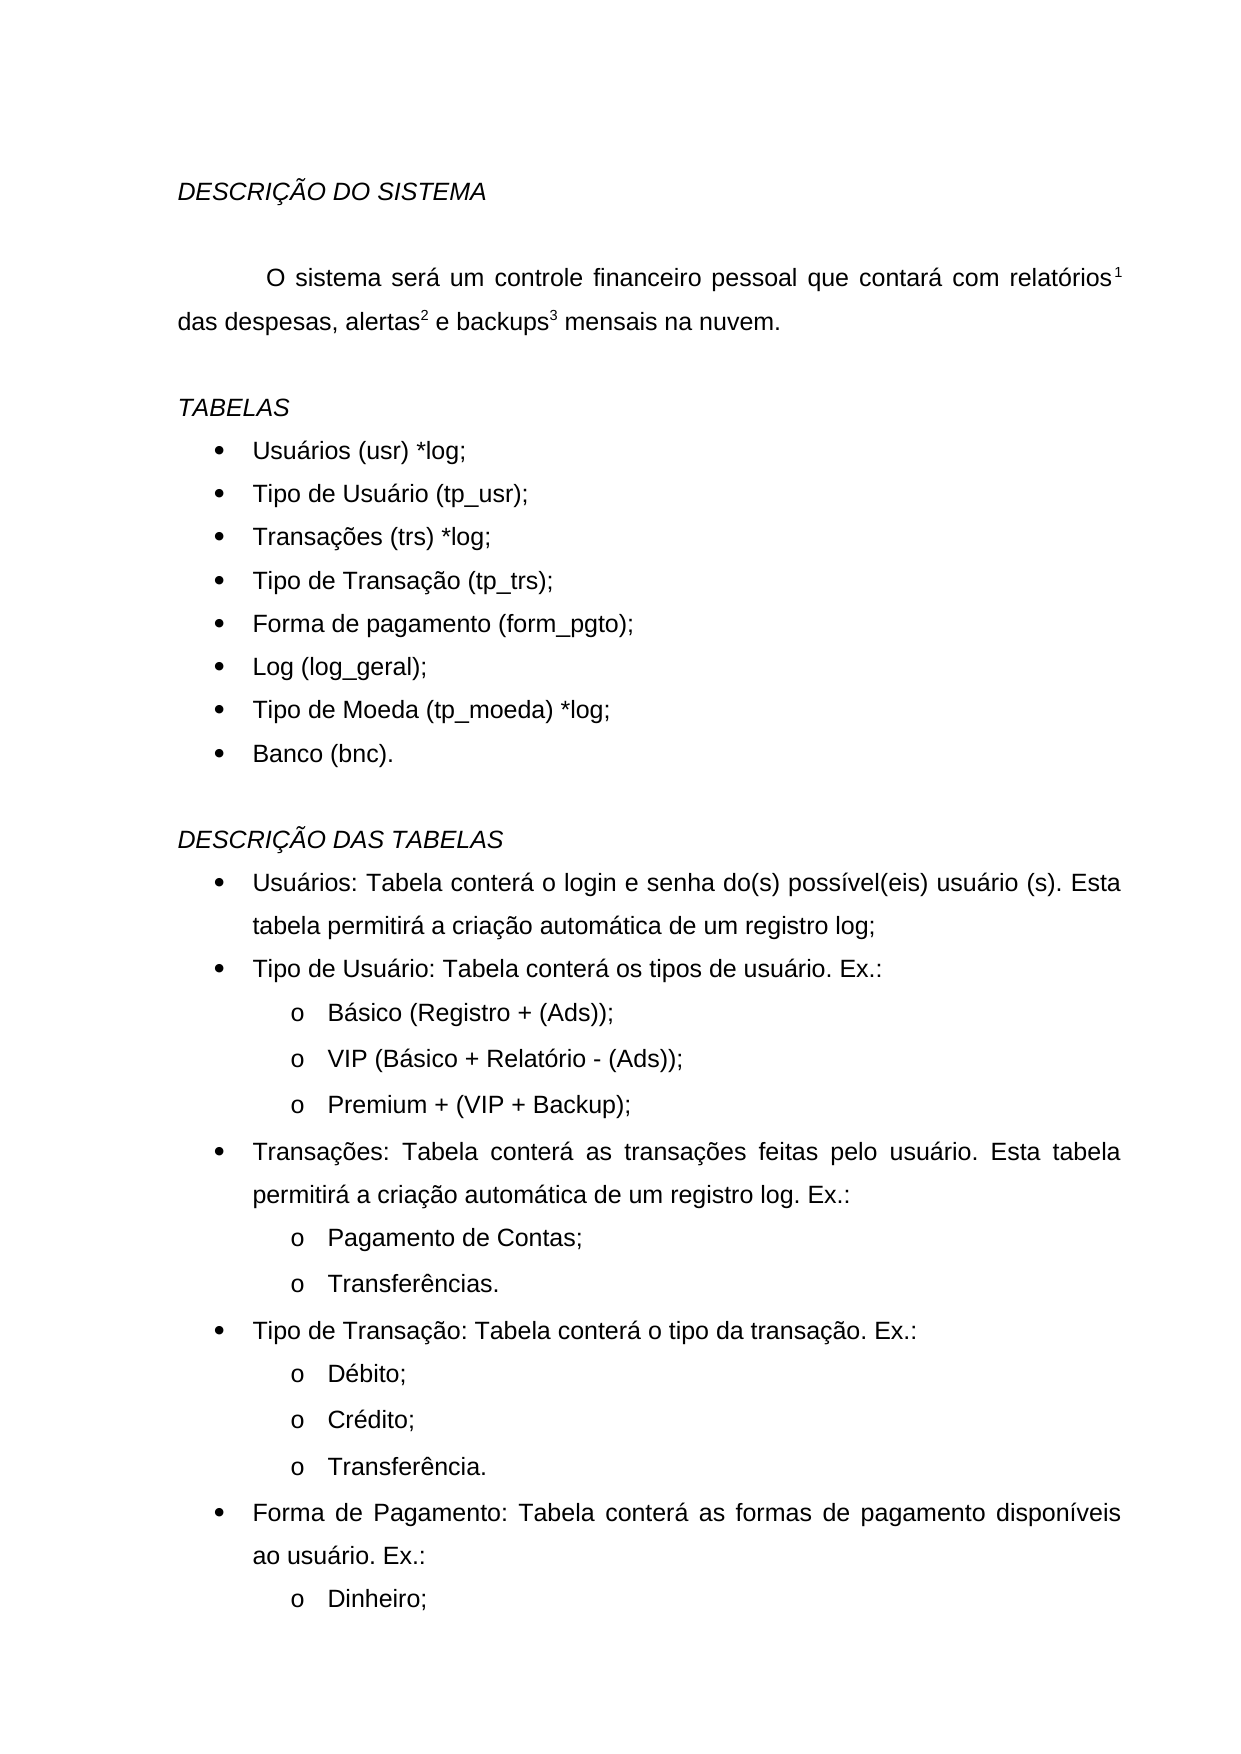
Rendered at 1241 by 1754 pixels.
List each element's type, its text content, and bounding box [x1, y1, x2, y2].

list Transferência. [290, 1452, 1122, 1483]
list Usuários (usr) *log; [215, 436, 1122, 465]
list Usuários: Tabela conterá o login e senha do(s) possível(eis) usuário (s). Esta tabela permitirá a criação automática de um registro log; [215, 868, 1122, 940]
list Débito; [290, 1359, 1122, 1390]
list Transações (trs) *log; [215, 522, 1122, 551]
list Crédito; [290, 1405, 1122, 1436]
list Dinheiro; [290, 1584, 1122, 1615]
list Tipo de Usuário (tp_usr); [215, 479, 1122, 508]
list Log (log_geral); [215, 652, 1122, 681]
text DESCRIÇÃO DAS TABELAS [177, 825, 1122, 854]
list VIP (Básico + Relatório - (Ads)); [290, 1044, 1122, 1075]
list Pagamento de Contas; [290, 1223, 1122, 1254]
text DESCRIÇÃO DO SISTEMA [177, 177, 1122, 206]
list Tipo de Transação (tp_trs); [215, 566, 1122, 594]
list Transferências. [290, 1269, 1122, 1300]
list Tipo de Usuário: Tabela conterá os tipos de usuário. Ex.: [215, 954, 1122, 983]
list Forma de pagamento (form_pgto); [215, 609, 1122, 638]
list Forma de Pagamento: Tabela conterá as formas de pagamento disponíveis ao usuário. Ex.: [215, 1498, 1122, 1570]
list Transações: Tabela conterá as transações feitas pelo usuário. Esta tabela permitirá a criação automática de um registro log. Ex.: [215, 1137, 1122, 1209]
text TABELAS [177, 393, 1122, 422]
list Tipo de Moeda (tp_moeda) *log; [215, 695, 1122, 724]
list Básico (Registro + (Ads)); [290, 998, 1122, 1028]
list Premium + (VIP + Backup); [290, 1090, 1122, 1121]
list Tipo de Transação: Tabela conterá o tipo da transação. Ex.: [215, 1316, 1122, 1344]
text O sistema será um controle financeiro pessoal que contará com relatórios1 das despesas, alertas2 e backups3 mensais na nuvem. [177, 263, 1122, 335]
list Banco (bnc). [215, 738, 1122, 767]
